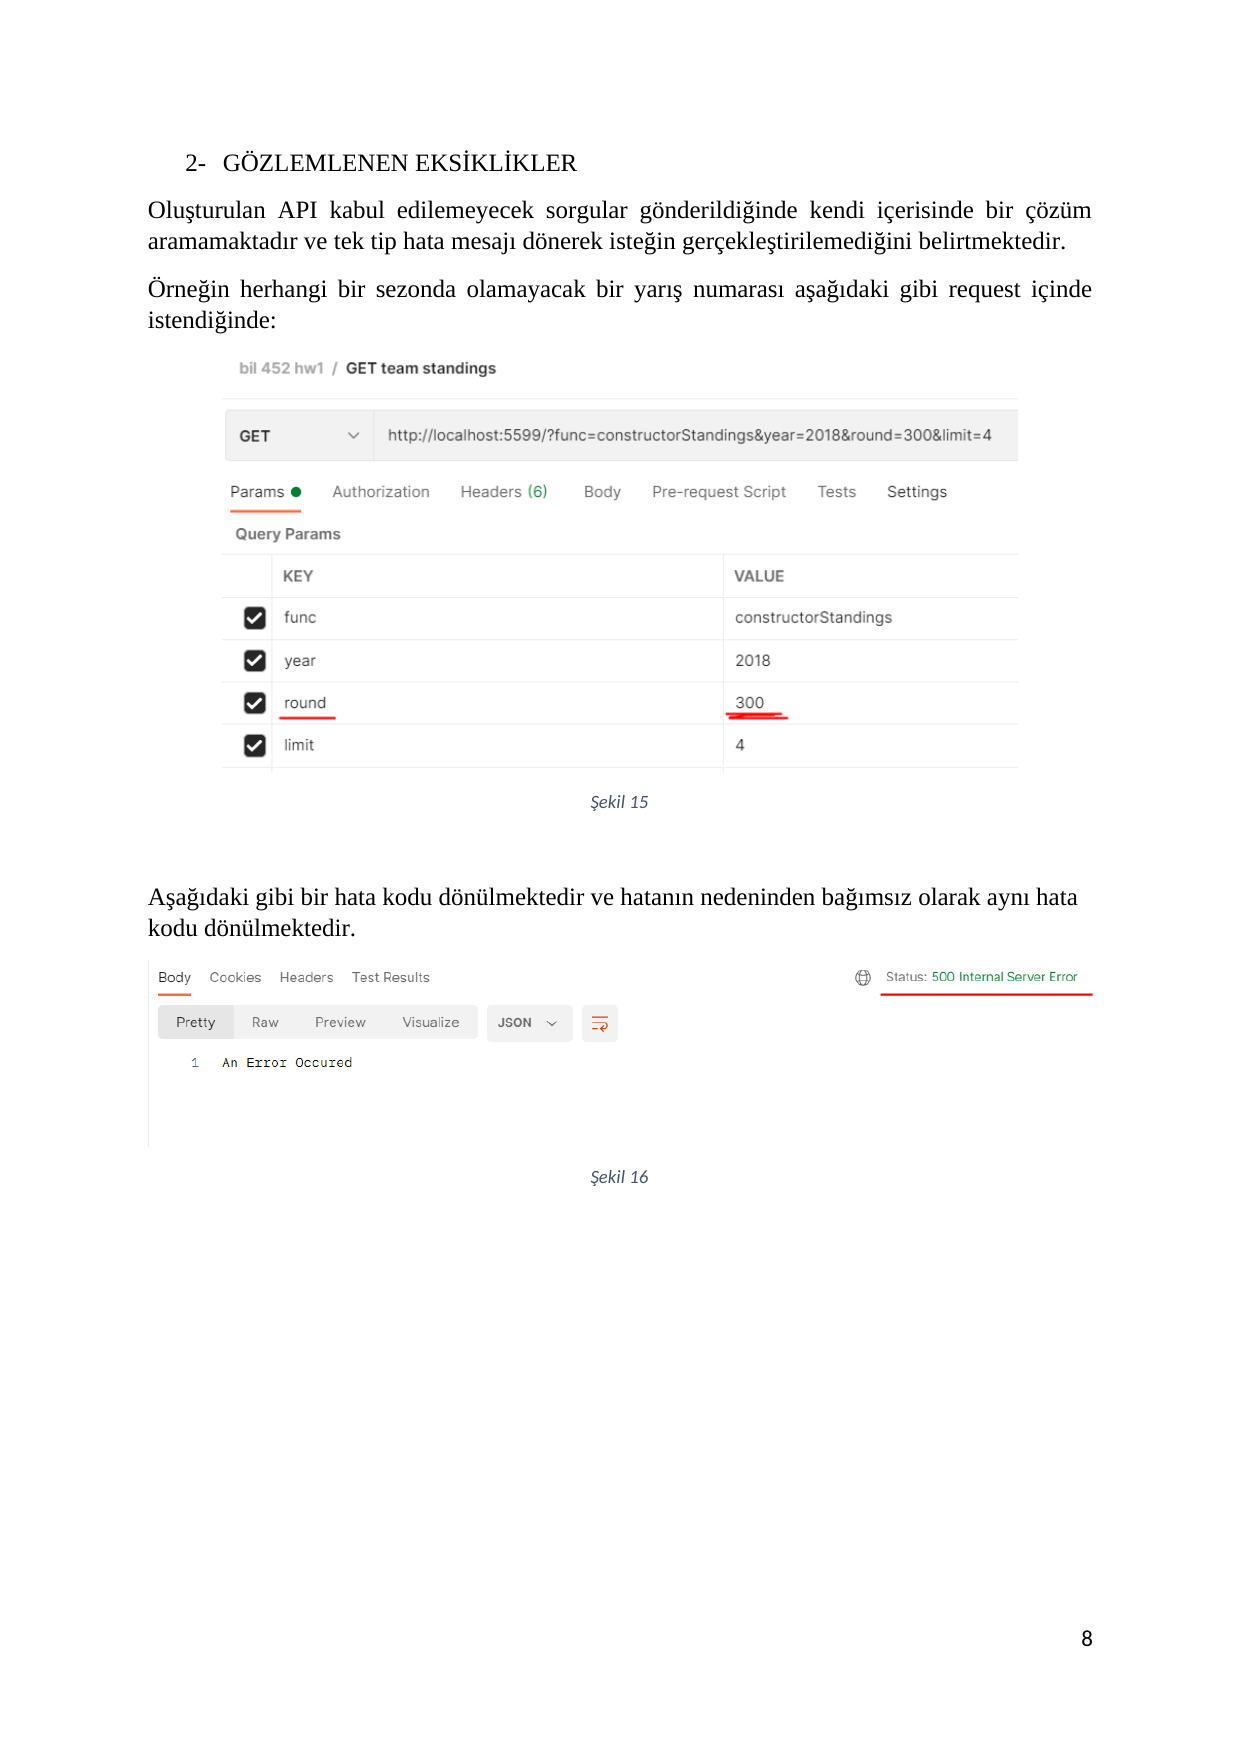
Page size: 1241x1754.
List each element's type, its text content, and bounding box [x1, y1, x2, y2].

text Aşağıdaki gibi bir hata kodu dönülmektedir ve hatanın nedeninden bağımsız olarak aynı hata kodu dönülmektedir. [148, 882, 1093, 942]
text Oluşturulan API kabul edilemeyecek sorgular gönderildiğinde kendi içerisinde bir çözüm aramamaktadır ve tek tip hata mesajı dönerek isteğin gerçekleştirilemediğini belirtmektedir. [148, 195, 1093, 255]
list GÖZLEMLENEN EKSİKLİKLER [185, 148, 1093, 176]
text Örneğin herhangi bir sezonda olamayacak bir yarış numarası aşağıdaki gibi request içinde istendiğinde: [148, 274, 1093, 334]
picture [147, 960, 1093, 1147]
picture [222, 352, 1019, 772]
